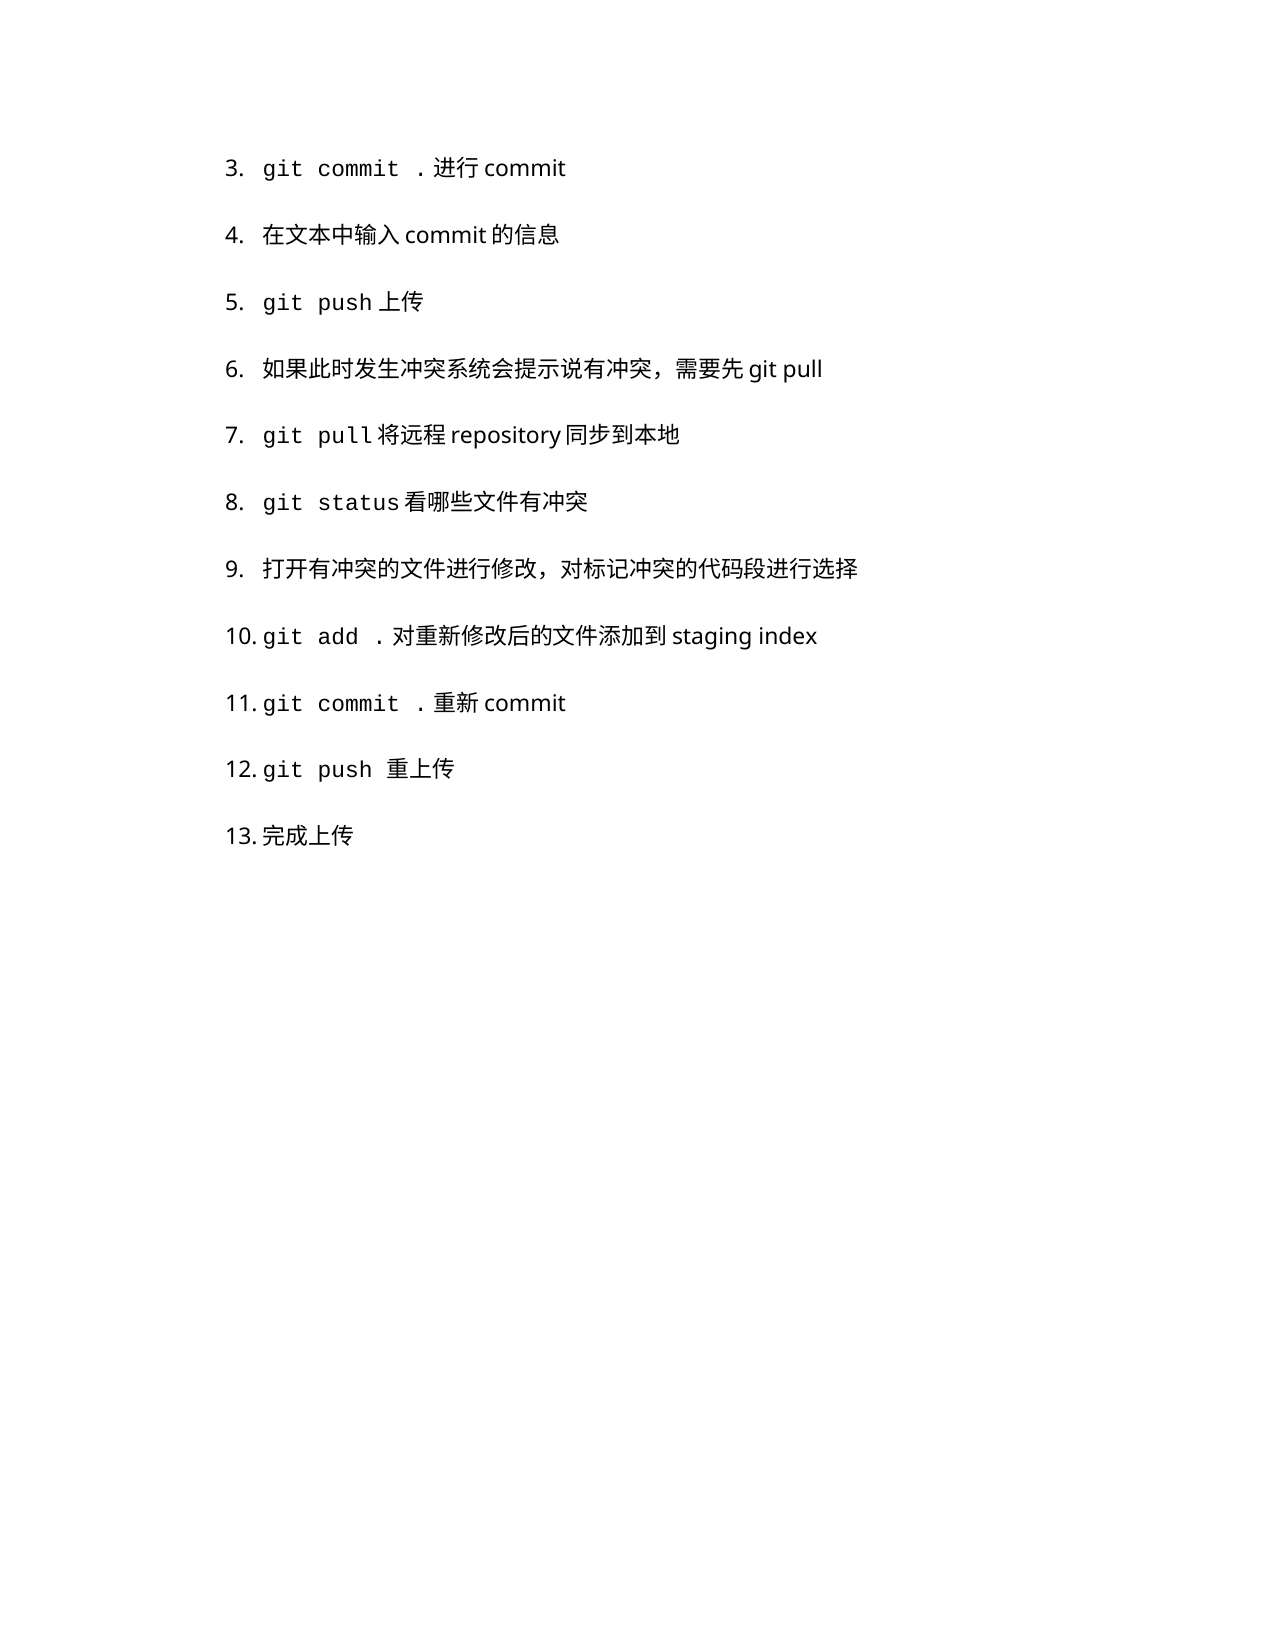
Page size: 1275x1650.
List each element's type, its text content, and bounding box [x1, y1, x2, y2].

list 完成上传 [225, 818, 1087, 851]
list git push 重上传 [225, 751, 1087, 785]
list git add . 对重新修改后的文件添加到staging index [225, 617, 1087, 651]
list git commit . 重新commit [225, 684, 1087, 718]
list git commit . 进行commit [225, 150, 1087, 183]
list git pull将远程repository同步到本地 [225, 417, 1087, 451]
list git status看哪些文件有冲突 [225, 484, 1087, 517]
list git push 上传 [225, 283, 1087, 317]
list 在文本中输入commit的信息 [225, 217, 1087, 250]
list 如果此时发生冲突系统会提示说有冲突，需要先git pull [225, 350, 1087, 384]
list 打开有冲突的文件进行修改，对标记冲突的代码段进行选择 [225, 551, 1087, 584]
